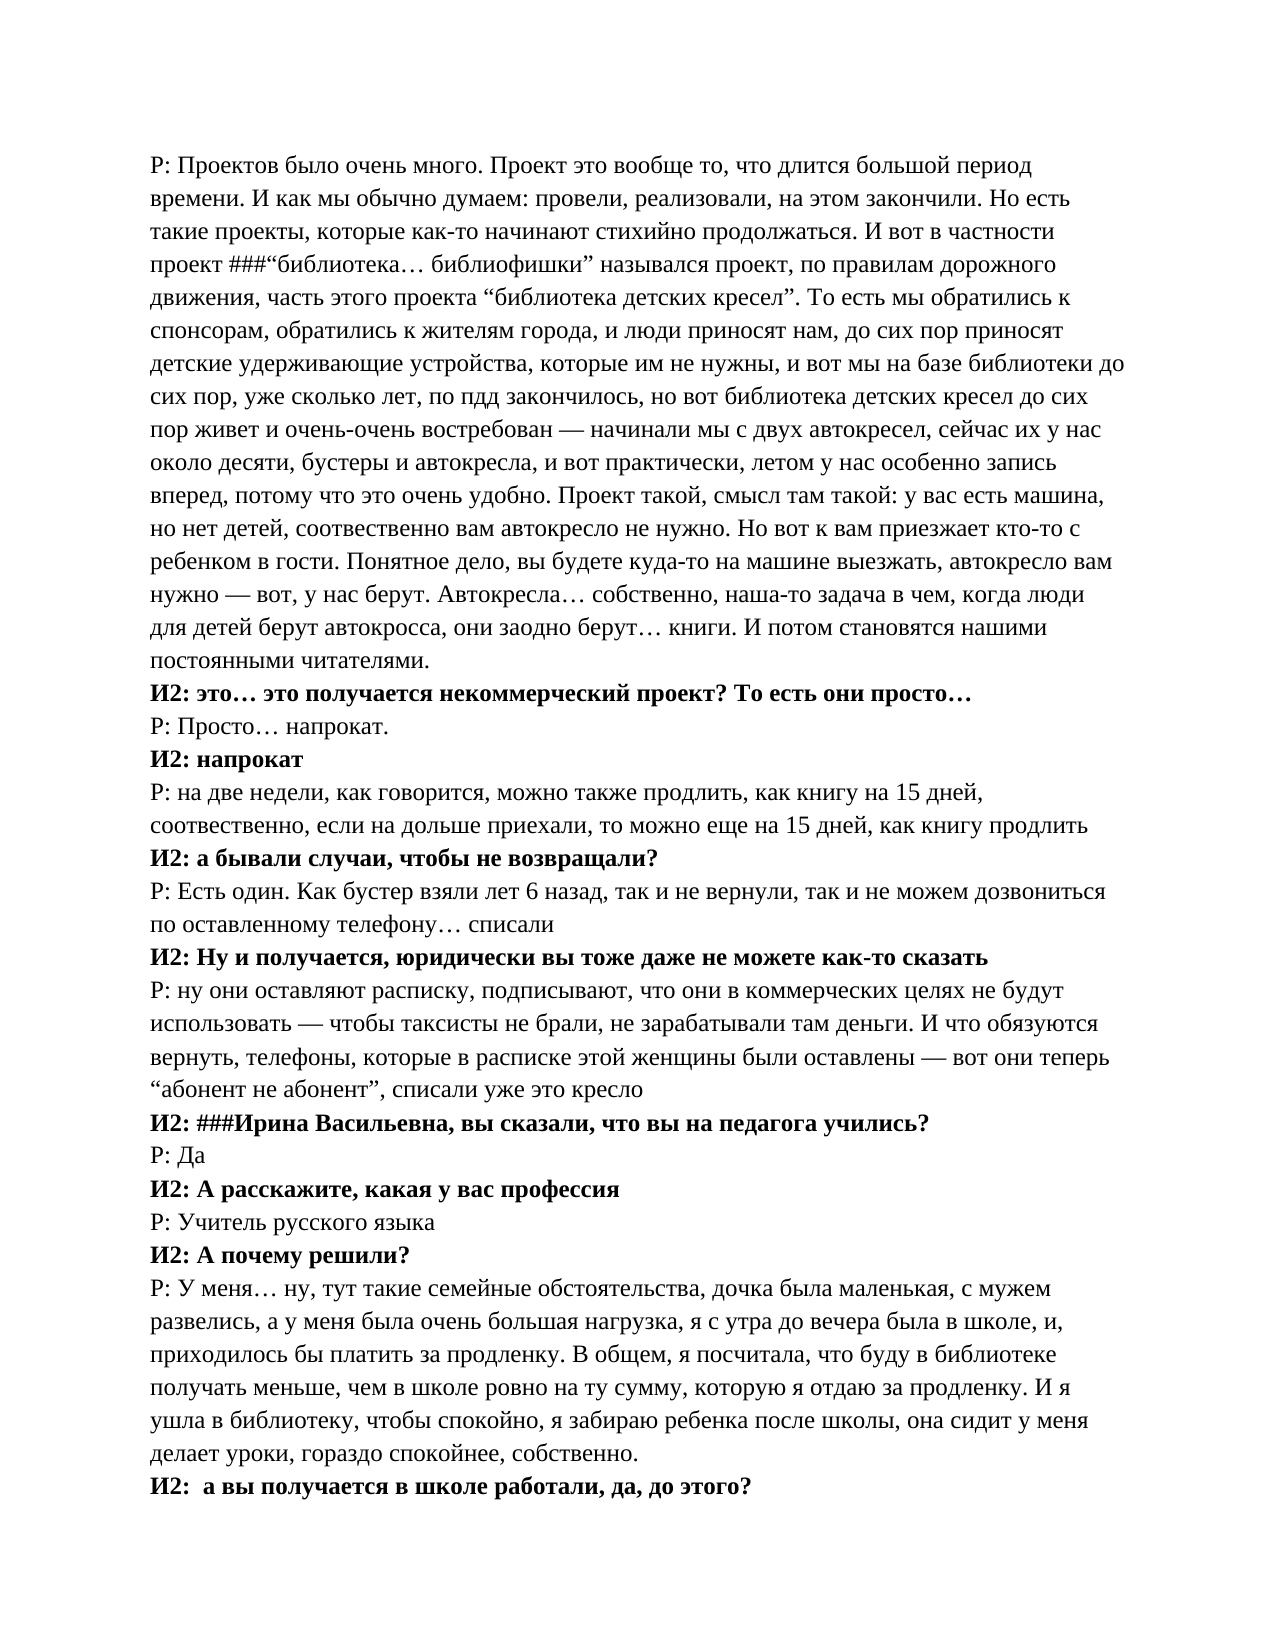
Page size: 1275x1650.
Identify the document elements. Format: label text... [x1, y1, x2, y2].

text Р: Проектов было очень много. Проект это вообще то, что длится большой период времени. И как мы обычно думаем: провели, реализовали, на этом закончили. Но есть такие проекты, которые как-то начинают стихийно продолжаться. И вот в частности проект ###“библиотека… библиофишки” назывался проект, по правилам дорожного движения, часть этого проекта “библиотека детских кресел”. То есть мы обратились к спонсорам, обратились к жителям города, и люди приносят нам, до сих пор приносят детские удерживающие устройства, которые им не нужны, и вот мы на базе библиотеки до сих пор, уже сколько лет, по пдд закончилось, но вот библиотека детских кресел до сих пор живет и очень-очень востребован — начинали мы с двух автокресел, сейчас их у нас около десяти, бустеры и автокресла, и вот практически, летом у нас особенно запись вперед, потому что это очень удобно. Проект такой, смысл там такой: у вас есть машина, но нет детей, соотвественно вам автокресло не нужно. Но вот к вам приезжает кто-то с ребенком в гости. Понятное дело, вы будете куда-то на машине выезжать, автокресло вам нужно — вот, у нас берут. Автокресла… собственно, наша-то задача в чем, когда люди для детей берут автокросса, они заодно берут… книги. И потом становятся нашими постоянными читателями. [150, 150, 1125, 674]
text Р: У меня… ну, тут такие семейные обстоятельства, дочка была маленькая, с мужем развелись, а у меня была очень большая нагрузка, я с утра до вечера была в школе, и, приходилось бы платить за продленку. В общем, я посчитала, что буду в библиотеке получать меньше, чем в школе ровно на ту сумму, которую я отдаю за продленку. И я ушла в библиотеку, чтобы спокойно, я забираю ребенка после школы, она сидит у меня делает уроки, гораздо спокойнее, собственно. [150, 1273, 1125, 1467]
text И2: ###Ирина Васильевна, вы сказали, что вы на педагога учились? [150, 1108, 1125, 1136]
text И2: это… это получается некоммерческий проект? То есть они просто… [150, 678, 1125, 707]
text И2: Ну и получается, юридически вы тоже даже не можете как-то сказать [150, 942, 1125, 971]
text И2: А почему решили? [150, 1240, 1125, 1268]
text Р: Есть один. Как бустер взяли лет 6 назад, так и не вернули, так и не можем дозвониться по оставленному телефону… списали [150, 876, 1125, 938]
text Р: на две недели, как говорится, можно также продлить, как книгу на 15 дней, соотвественно, если на дольше приехали, то можно еще на 15 дней, как книгу продлить [150, 777, 1125, 839]
text Р: Учитель русского языка [150, 1207, 1125, 1235]
text Р: Да [150, 1141, 1125, 1169]
text Р: Просто… напрокат. [150, 711, 1125, 740]
text И2: напрокат [150, 744, 1125, 773]
text И2: а бывали случаи, чтобы не возвращали? [150, 843, 1125, 872]
text И2: А расскажите, какая у вас профессия [150, 1174, 1125, 1202]
text Р: ну они оставляют расписку, подписывают, что они в коммерческих целях не будут использовать — чтобы таксисты не брали, не зарабатывали там деньги. И что обязуются вернуть, телефоны, которые в расписке этой женщины были оставлены — вот они теперь “абонент не абонент”, списали уже это кресло [150, 976, 1125, 1103]
text И2: а вы получается в школе работали, да, до этого? [150, 1471, 1125, 1499]
